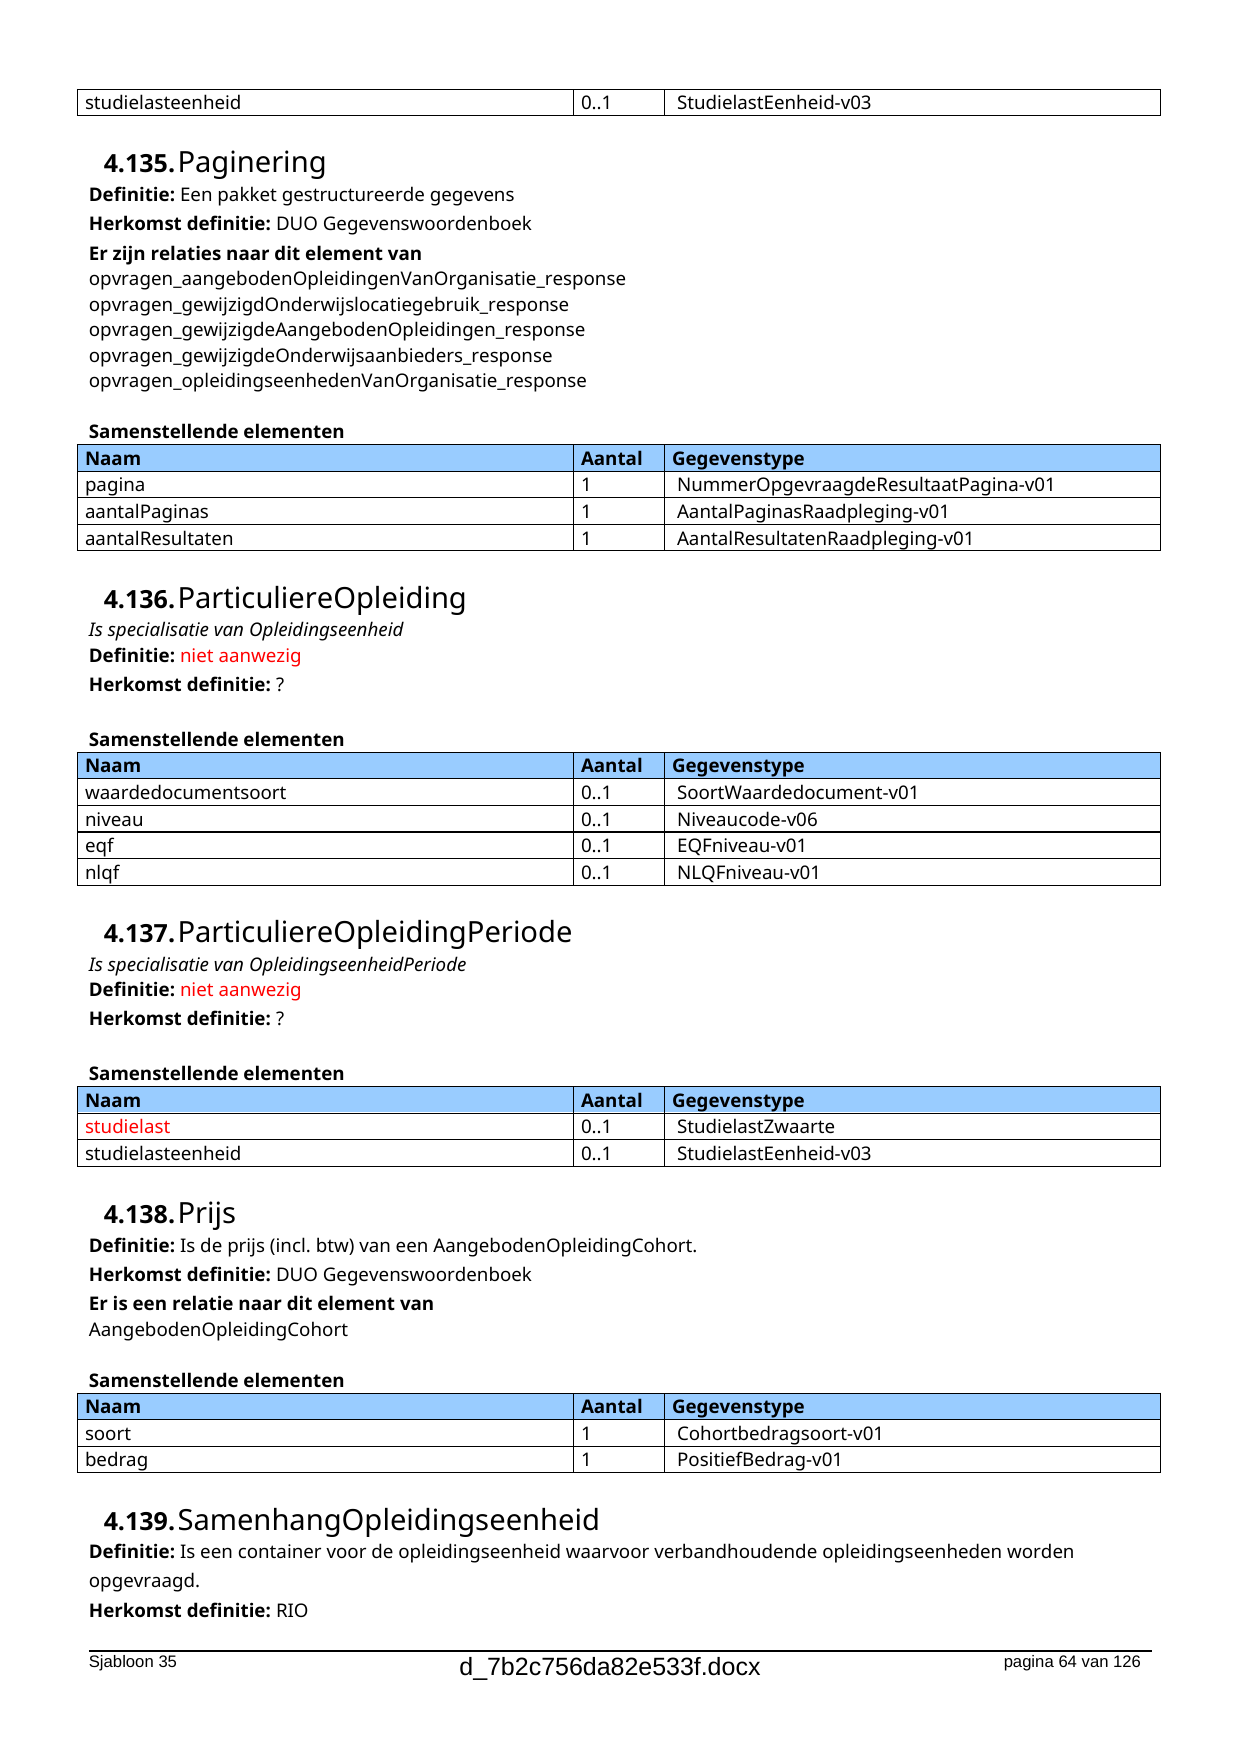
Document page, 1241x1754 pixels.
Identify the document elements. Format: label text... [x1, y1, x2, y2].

subtitle ParticuliereOpleidingPeriode [103, 911, 1152, 951]
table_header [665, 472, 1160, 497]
text Samenstellende elementen [89, 1060, 1152, 1086]
text opvragen_aangebodenOpleidingenVanOrganisatie_response [89, 266, 1152, 291]
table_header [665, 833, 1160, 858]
text Er is een relatie naar dit element van [89, 1290, 1152, 1316]
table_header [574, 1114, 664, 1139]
text Herkomst definitie: DUO Gegevenswoordenboek [89, 1261, 1152, 1287]
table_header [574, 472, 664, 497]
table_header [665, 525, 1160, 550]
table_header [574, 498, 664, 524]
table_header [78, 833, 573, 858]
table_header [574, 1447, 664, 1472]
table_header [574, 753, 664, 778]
subtitle Prijs [103, 1192, 1152, 1232]
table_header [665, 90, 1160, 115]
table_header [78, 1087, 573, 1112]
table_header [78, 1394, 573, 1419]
text Herkomst definitie: RIO [89, 1597, 1152, 1622]
text AangebodenOpleidingCohort [89, 1316, 1152, 1341]
subtitle Paginering [103, 142, 1152, 181]
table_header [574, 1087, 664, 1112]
subtitle SamenhangOpleidingseenheid [103, 1499, 1152, 1538]
text Definitie: Een pakket gestructureerde gegevens [89, 181, 1152, 207]
text Definitie: Is de prijs (incl. btw) van een AangebodenOpleidingCohort. [89, 1232, 1152, 1257]
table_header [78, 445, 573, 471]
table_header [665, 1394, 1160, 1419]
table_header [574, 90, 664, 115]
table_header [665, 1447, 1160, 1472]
text Samenstellende elementen [89, 726, 1152, 752]
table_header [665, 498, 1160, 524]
text opvragen_opleidingseenhedenVanOrganisatie_response [89, 368, 1152, 393]
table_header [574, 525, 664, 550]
text opvragen_gewijzigdOnderwijslocatiegebruik_response [89, 291, 1152, 317]
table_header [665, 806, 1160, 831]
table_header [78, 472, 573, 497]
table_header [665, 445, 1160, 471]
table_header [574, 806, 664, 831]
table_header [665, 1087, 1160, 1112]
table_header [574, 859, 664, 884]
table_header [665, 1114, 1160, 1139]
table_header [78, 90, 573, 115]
subtitle ParticuliereOpleiding [103, 577, 1152, 617]
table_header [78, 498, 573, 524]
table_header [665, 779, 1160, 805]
text Is specialisatie van Opleidingseenheid [89, 617, 1152, 642]
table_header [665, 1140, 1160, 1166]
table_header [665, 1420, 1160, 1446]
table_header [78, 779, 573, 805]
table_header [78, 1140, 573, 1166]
text opvragen_gewijzigdeOnderwijsaanbieders_response [89, 342, 1152, 368]
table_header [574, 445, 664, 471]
text Definitie: Is een container voor de opleidingseenheid waarvoor verbandhoudende opleidingseenheden worden opgevraagd. [89, 1538, 1152, 1593]
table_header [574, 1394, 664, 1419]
text opvragen_gewijzigdeAangebodenOpleidingen_response [89, 317, 1152, 342]
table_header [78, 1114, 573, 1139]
text Is specialisatie van OpleidingseenheidPeriode [89, 951, 1152, 976]
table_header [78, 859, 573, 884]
text Definitie: niet aanwezig [89, 976, 1152, 1002]
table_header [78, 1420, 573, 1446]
text Herkomst definitie: DUO Gegevenswoordenboek [89, 211, 1152, 236]
text Er zijn relaties naar dit element van [89, 240, 1152, 266]
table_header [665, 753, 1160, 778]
text Samenstellende elementen [89, 419, 1152, 444]
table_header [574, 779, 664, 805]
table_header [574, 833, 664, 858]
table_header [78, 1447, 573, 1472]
text Herkomst definitie: ? [89, 671, 1152, 697]
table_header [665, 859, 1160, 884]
text Samenstellende elementen [89, 1367, 1152, 1392]
text Herkomst definitie: ? [89, 1006, 1152, 1031]
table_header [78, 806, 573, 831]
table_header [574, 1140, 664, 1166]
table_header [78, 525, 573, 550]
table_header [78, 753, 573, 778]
text Definitie: niet aanwezig [89, 642, 1152, 668]
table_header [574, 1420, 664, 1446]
